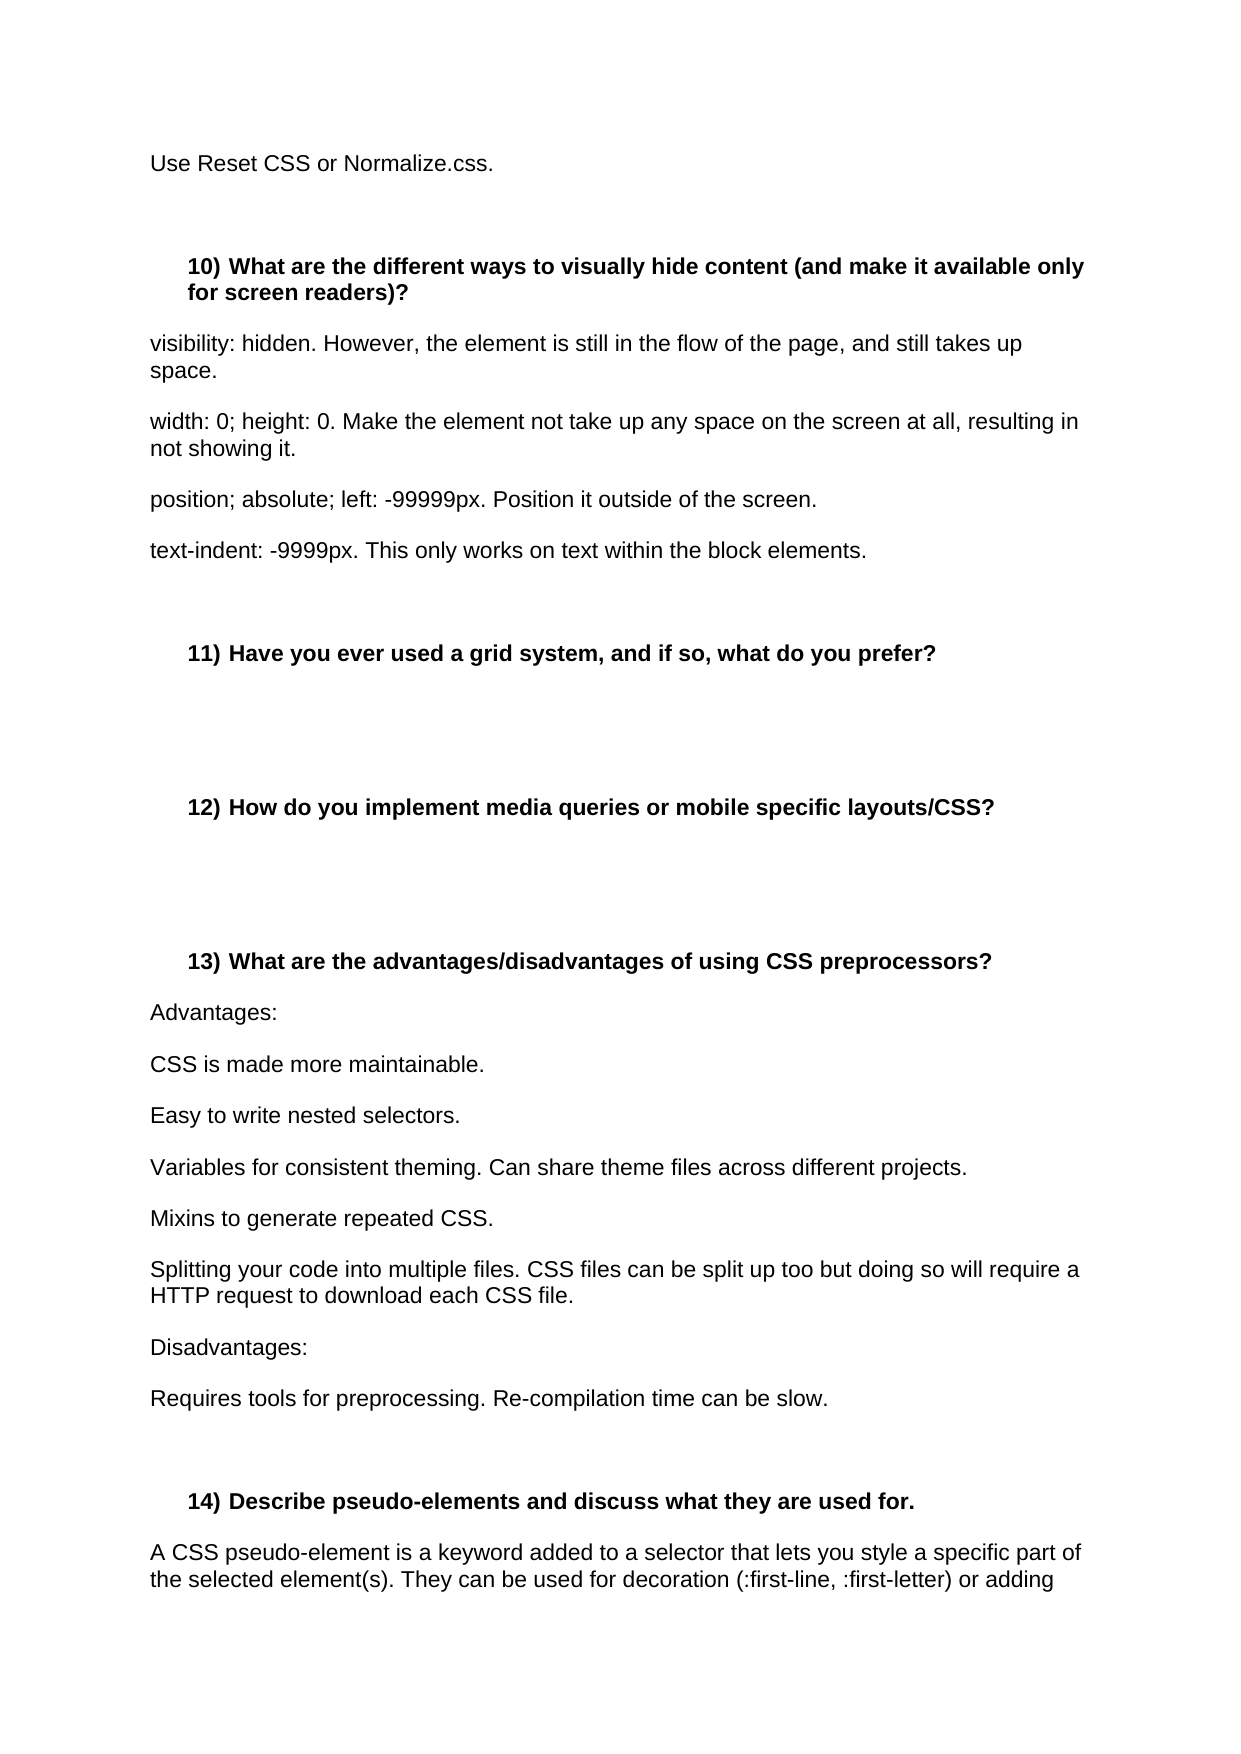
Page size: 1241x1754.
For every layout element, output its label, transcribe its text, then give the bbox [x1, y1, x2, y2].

text Mixins to generate repeated CSS. [150, 1205, 1090, 1231]
text Splitting your code into multiple files. CSS files can be split up too but doing so will require a HTTP request to download each CSS file. [150, 1256, 1090, 1309]
text visibility: hidden. However, the element is still in the flow of the page, and still takes up space. [150, 330, 1090, 383]
text width: 0; height: 0. Make the element not take up any space on the screen at all, resulting in not showing it. [150, 408, 1090, 461]
text Disadvantages: [150, 1334, 1090, 1360]
text Variables for consistent theming. Can share theme files across different projects. [150, 1153, 1090, 1180]
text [150, 1539, 1090, 1592]
text Advantages: [150, 999, 1090, 1026]
text 13) What are the advantages/disadvantages of using CSS preprocessors? [187, 948, 1090, 974]
text Easy to write nested selectors. [150, 1102, 1090, 1128]
text text-indent: -9999px. This only works on text within the block elements. [150, 537, 1090, 563]
text CSS is made more maintainable. [150, 1051, 1090, 1077]
text 12) How do you implement media queries or mobile specific layouts/CSS? [187, 794, 1090, 820]
text Requires tools for preprocessing. Re-compilation time can be slow. [150, 1385, 1090, 1412]
text 10) What are the different ways to visually hide content (and make it available only for screen readers)? [187, 253, 1090, 305]
text 11) Have you ever used a grid system, and if so, what do you prefer? [187, 640, 1090, 666]
text position; absolute; left: -99999px. Position it outside of the screen. [150, 486, 1090, 512]
text 14) Describe pseudo-elements and discuss what they are used for. [187, 1488, 1090, 1514]
text Use Reset CSS or Normalize.css. [150, 150, 1090, 176]
